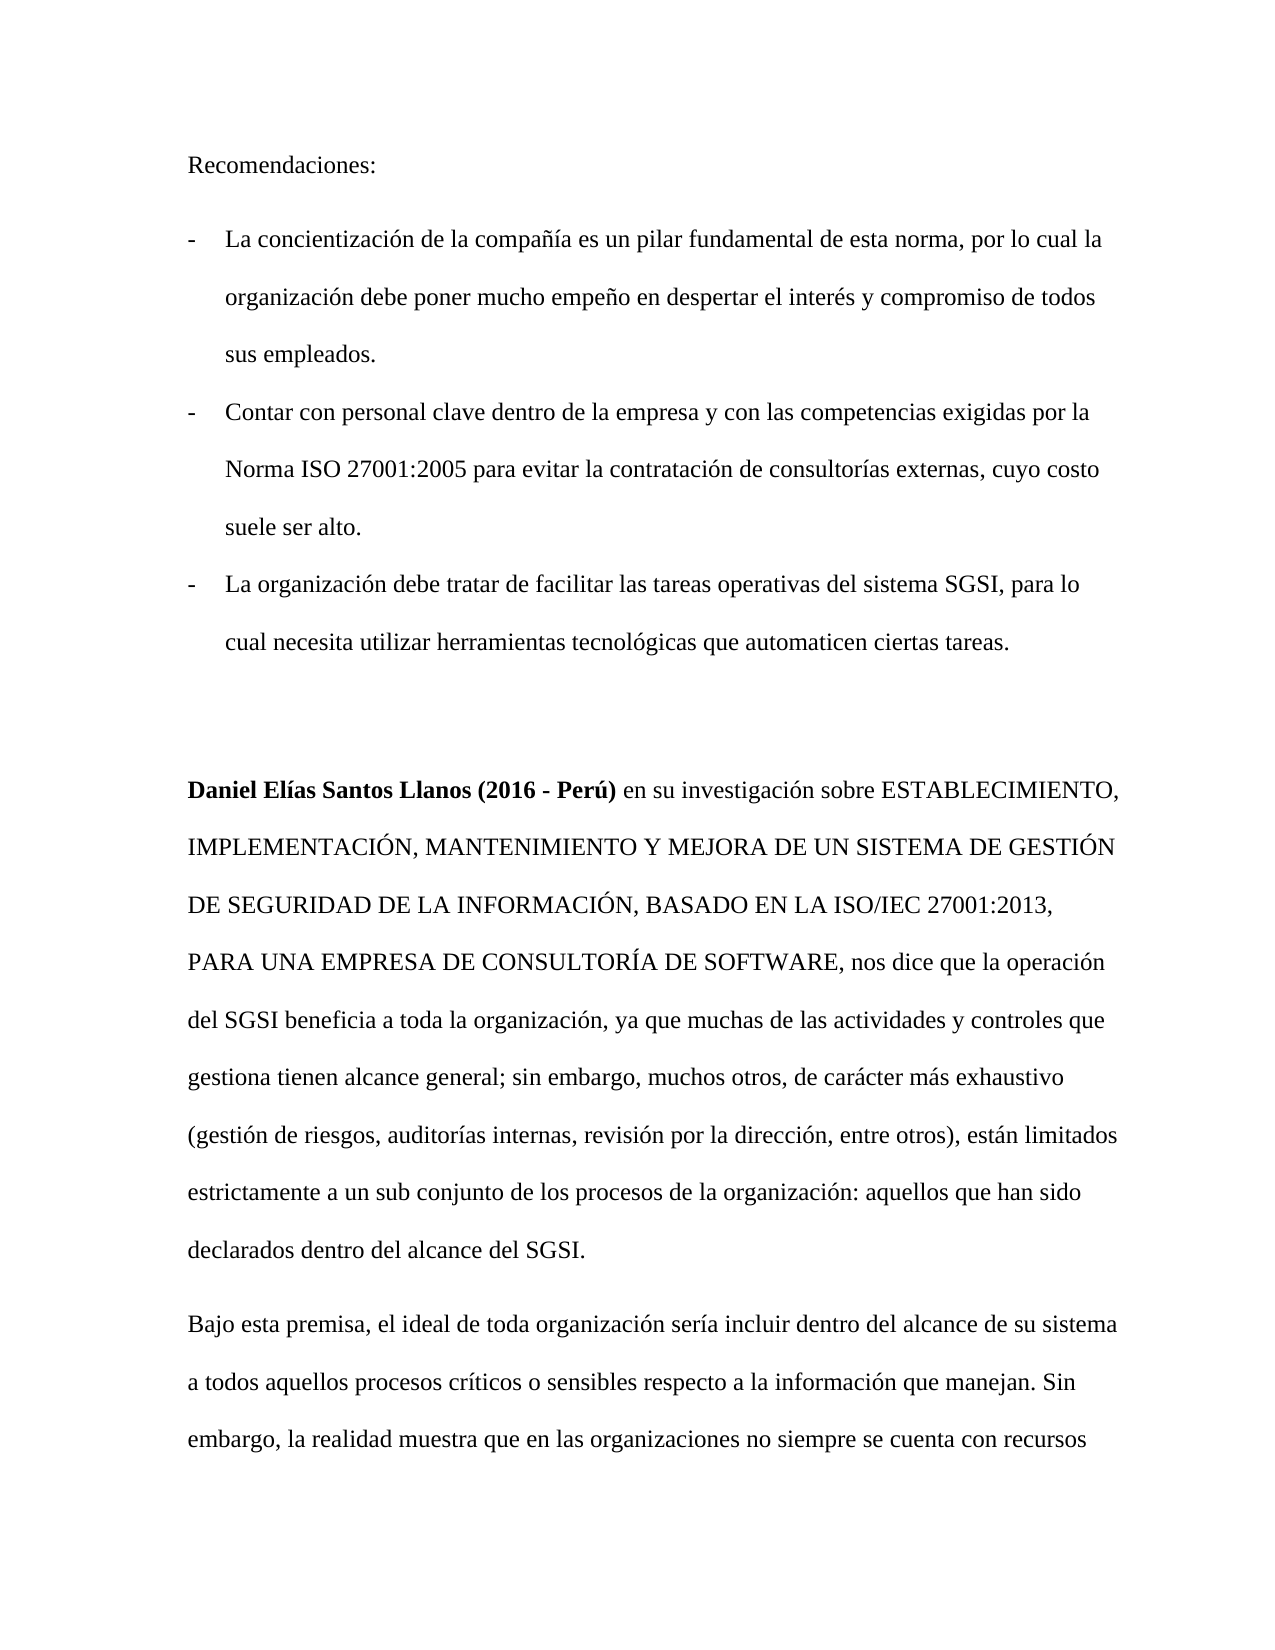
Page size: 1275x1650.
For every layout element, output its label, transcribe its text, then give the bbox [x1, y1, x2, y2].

text Daniel Elías Santos Llanos (2016 - Perú) en su investigación sobre ESTABLECIMIENTO, IMPLEMENTACIÓN, MANTENIMIENTO Y MEJORA DE UN SISTEMA DE GESTIÓN DE SEGURIDAD DE LA INFORMACIÓN, BASADO EN LA ISO/IEC 27001:2013, PARA UNA EMPRESA DE CONSULTORÍA DE SOFTWARE, nos dice que la operación del SGSI beneficia a toda la organización, ya que muchas de las actividades y controles que gestiona tienen alcance general; sin embargo, muchos otros, de carácter más exhaustivo (gestión de riesgos, auditorías internas, revisión por la dirección, entre otros), están limitados estrictamente a un sub conjunto de los procesos de la organización: aquellos que han sido declarados dentro del alcance del SGSI. [187, 775, 1125, 1264]
list La concientización de la compañía es un pilar fundamental de esta norma, por lo cual la organización debe poner mucho empeño en despertar el interés y compromiso de todos sus empleados. [187, 224, 1125, 368]
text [187, 1309, 1125, 1453]
list La organización debe tratar de facilitar las tareas operativas del sistema SGSI, para lo cual necesita utilizar herramientas tecnológicas que automaticen ciertas tareas. [187, 569, 1125, 655]
text Recomendaciones: [187, 150, 1125, 179]
list Contar con personal clave dentro de la empresa y con las competencias exigidas por la Norma ISO 27001:2005 para evitar la contratación de consultorías externas, cuyo costo suele ser alto. [187, 397, 1125, 540]
